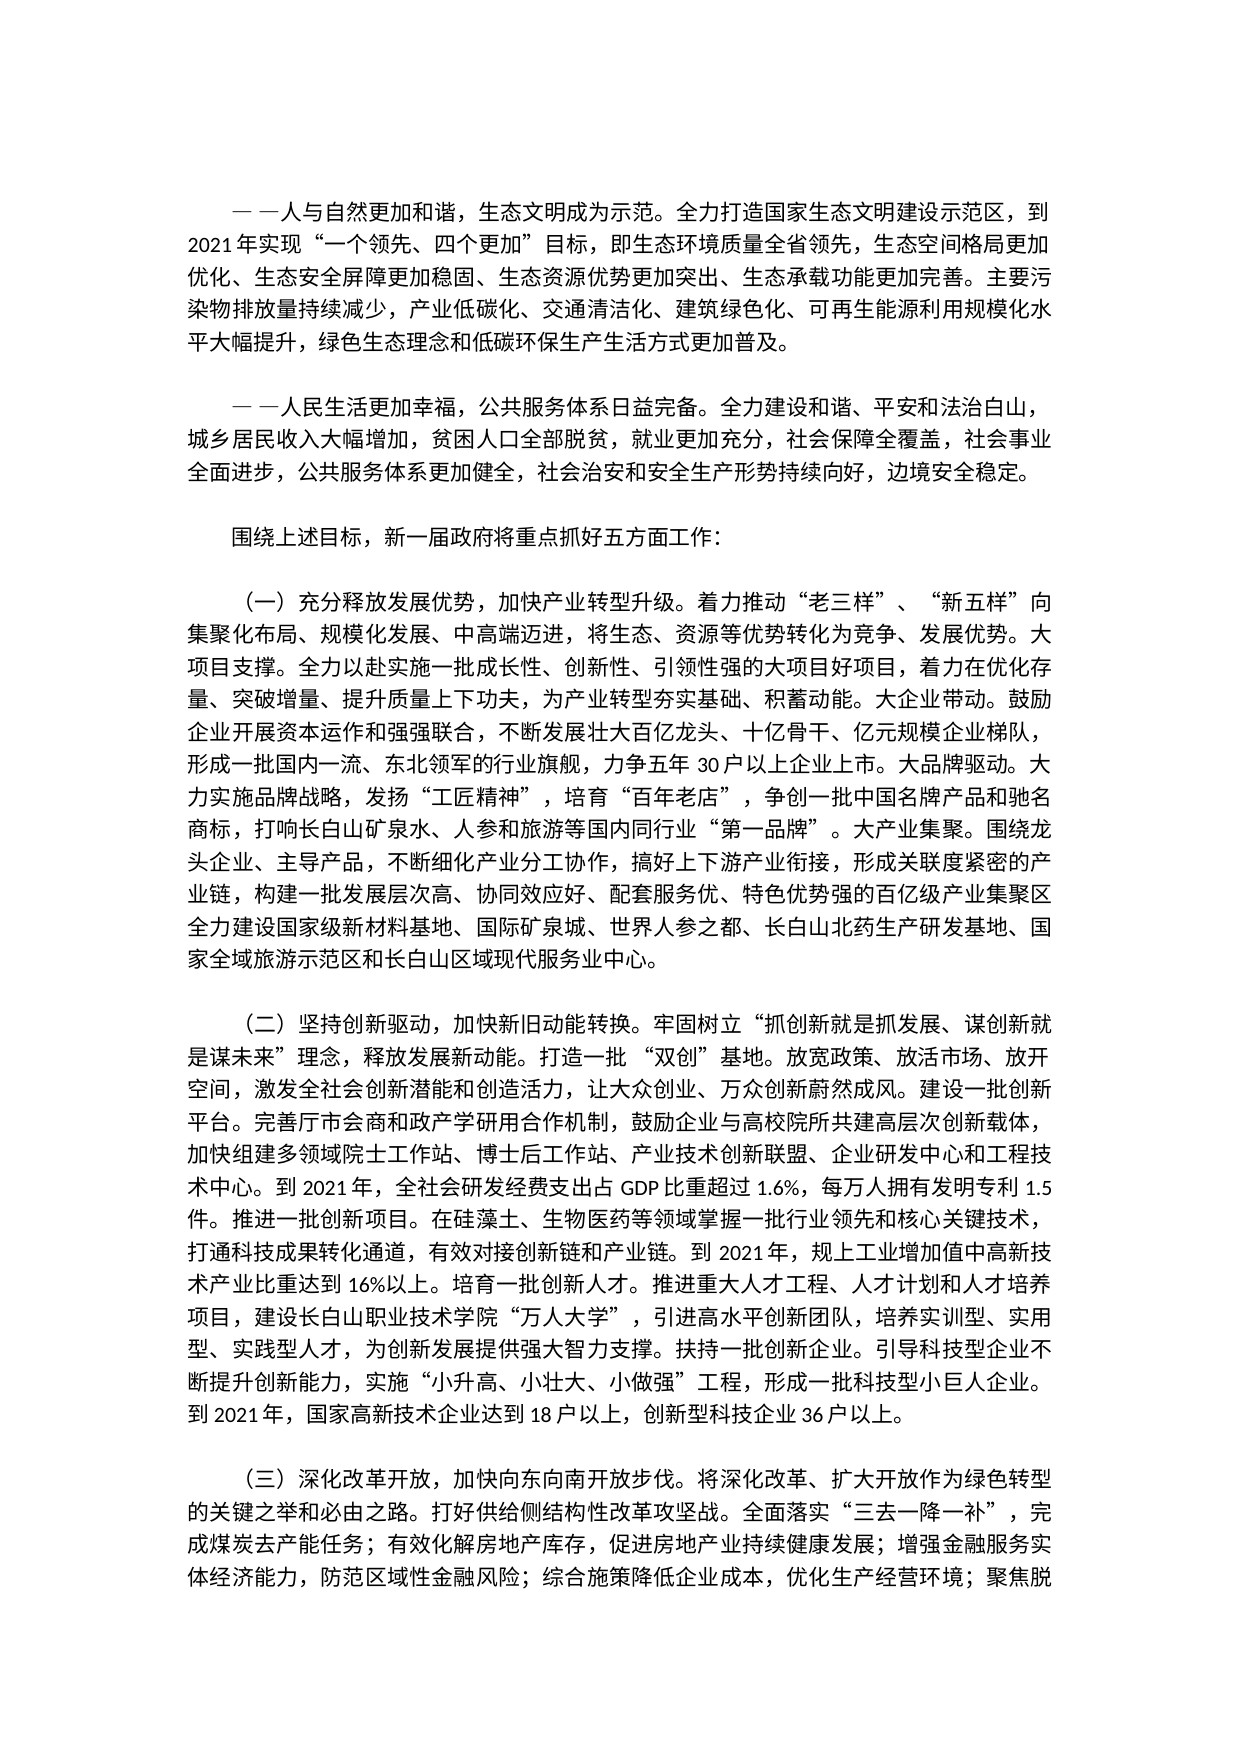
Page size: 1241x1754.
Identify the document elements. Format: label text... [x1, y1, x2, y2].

text 围绕上述目标，新一届政府将重点抓好五方面工作： [187, 519, 1053, 552]
text — —人民生活更加幸福，公共服务体系日益完备。全力建设和谐、平安和法治白山，城乡居民收入大幅增加，贫困人口全部脱贫，就业更加充分，社会保障全覆盖，社会事业全面进步，公共服务体系更加健全，社会治安和安全生产形势持续向好，边境安全稳定。 [187, 389, 1053, 487]
text （一）充分释放发展优势，加快产业转型升级。着力推动“老三样”、“新五样”向集聚化布局、规模化发展、中高端迈进，将生态、资源等优势转化为竞争、发展优势。大项目支撑。全力以赴实施一批成长性、创新性、引领性强的大项目好项目，着力在优化存量、突破增量、提升质量上下功夫，为产业转型夯实基础、积蓄动能。大企业带动。鼓励企业开展资本运作和强强联合，不断发展壮大百亿龙头、十亿骨干、亿元规模企业梯队，形成一批国内一流、东北领军的行业旗舰，力争五年30户以上企业上市。大品牌驱动。大力实施品牌战略，发扬“工匠精神”，培育“百年老店”，争创一批中国名牌产品和驰名商标，打响长白山矿泉水、人参和旅游等国内同行业“第一品牌”。大产业集聚。围绕龙头企业、主导产品，不断细化产业分工协作，搞好上下游产业衔接，形成关联度紧密的产业链，构建一批发展层次高、协同效应好、配套服务优、特色优势强的百亿级产业集聚区。全力建设国家级新材料基地、国际矿泉城、世界人参之都、长白山北药生产研发基地、国家全域旅游示范区和长白山区域现代服务业中心。 [187, 584, 1053, 974]
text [187, 1462, 1053, 1592]
text — —人与自然更加和谐，生态文明成为示范。全力打造国家生态文明建设示范区，到2021年实现“一个领先、四个更加”目标，即生态环境质量全省领先，生态空间格局更加优化、生态安全屏障更加稳固、生态资源优势更加突出、生态承载功能更加完善。主要污染物排放量持续减少，产业低碳化、交通清洁化、建筑绿色化、可再生能源利用规模化水平大幅提升，绿色生态理念和低碳环保生产生活方式更加普及。 [187, 194, 1053, 357]
text （二）坚持创新驱动，加快新旧动能转换。牢固树立“抓创新就是抓发展、谋创新就是谋未来”理念，释放发展新动能。打造一批 “双创”基地。放宽政策、放活市场、放开空间，激发全社会创新潜能和创造活力，让大众创业、万众创新蔚然成风。建设一批创新平台。完善厅市会商和政产学研用合作机制，鼓励企业与高校院所共建高层次创新载体，加快组建多领域院士工作站、博士后工作站、产业技术创新联盟、企业研发中心和工程技术中心。到2021年，全社会研发经费支出占GDP比重超过1.6%，每万人拥有发明专利1.5件。推进一批创新项目。在硅藻土、生物医药等领域掌握一批行业领先和核心关键技术，打通科技成果转化通道，有效对接创新链和产业链。到2021年，规上工业增加值中高新技术产业比重达到16%以上。培育一批创新人才。推进重大人才工程、人才计划和人才培养项目，建设长白山职业技术学院“万人大学”，引进高水平创新团队，培养实训型、实用型、实践型人才，为创新发展提供强大智力支撑。扶持一批创新企业。引导科技型企业不断提升创新能力，实施“小升高、小壮大、小做强”工程，形成一批科技型小巨人企业。到2021年，国家高新技术企业达到18户以上，创新型科技企业36户以上。 [187, 1007, 1053, 1429]
